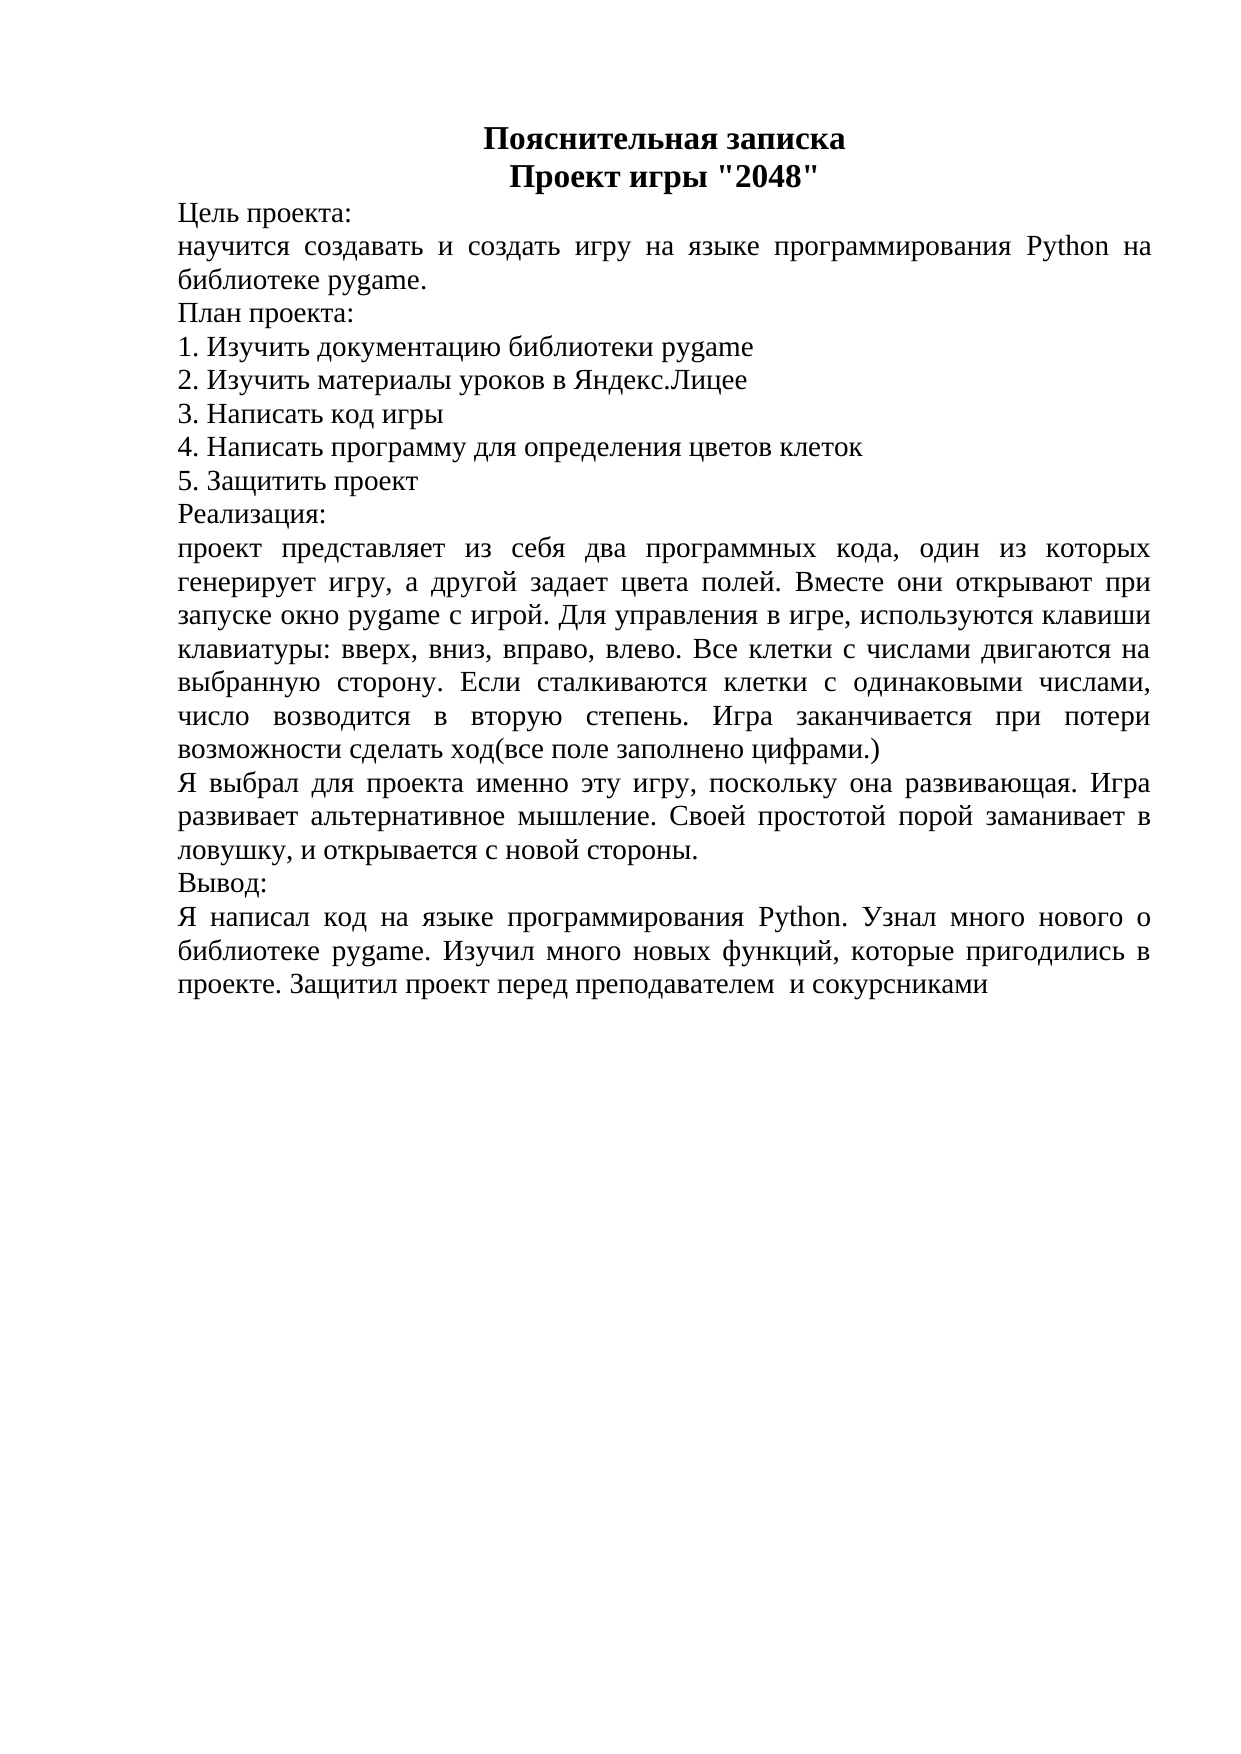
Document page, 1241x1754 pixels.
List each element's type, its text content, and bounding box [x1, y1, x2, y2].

text научится создавать и создать игру на языке программирования Python на библиотеке pygame. [177, 228, 1152, 295]
text 4. Написать программу для определения цветов клеток [177, 429, 1152, 463]
text 2. Изучить материалы уроков в Яндекс.Лицее [177, 362, 1152, 396]
text План проекта: [177, 295, 1152, 329]
text Пояснительная записка [177, 118, 1152, 156]
text 1. Изучить документацию библиотеки pygame [177, 329, 1152, 362]
text 3. Написать код игры [177, 396, 1152, 429]
text Я выбрал для проекта именно эту игру, поскольку она развивающая. Игра развивает альтернативное мышление. Своей простотой порой заманивает в ловушку, и открывается с новой стороны. [177, 765, 1152, 866]
text 5. Защитить проект [177, 463, 1152, 497]
text Проект игры "2048" [177, 156, 1152, 195]
text проект представляет из себя два программных кода, один из которых генерирует игру, а другой задает цвета полей. Вместе они открывают при запуске окно pygame с игрой. Для управления в игре, используются клавиши клавиатуры: вверх, вниз, вправо, влево. Все клетки с числами двигаются на выбранную сторону. Если сталкиваются клетки с одинаковыми числами, число возводится в вторую степень. Игра заканчивается при потери возможности сделать ход(все поле заполнено цифрами.) [177, 530, 1152, 765]
text Вывод: [177, 866, 1152, 899]
text Я написал код на языке программирования Python. Узнал много нового о библиотеке pygame. Изучил много новых функций, которые пригодились в проекте. Защитил проект перед преподавателем и сокурсниками [177, 899, 1152, 1000]
text Цель проекта: [177, 195, 1152, 228]
text Реализация: [177, 497, 1152, 530]
